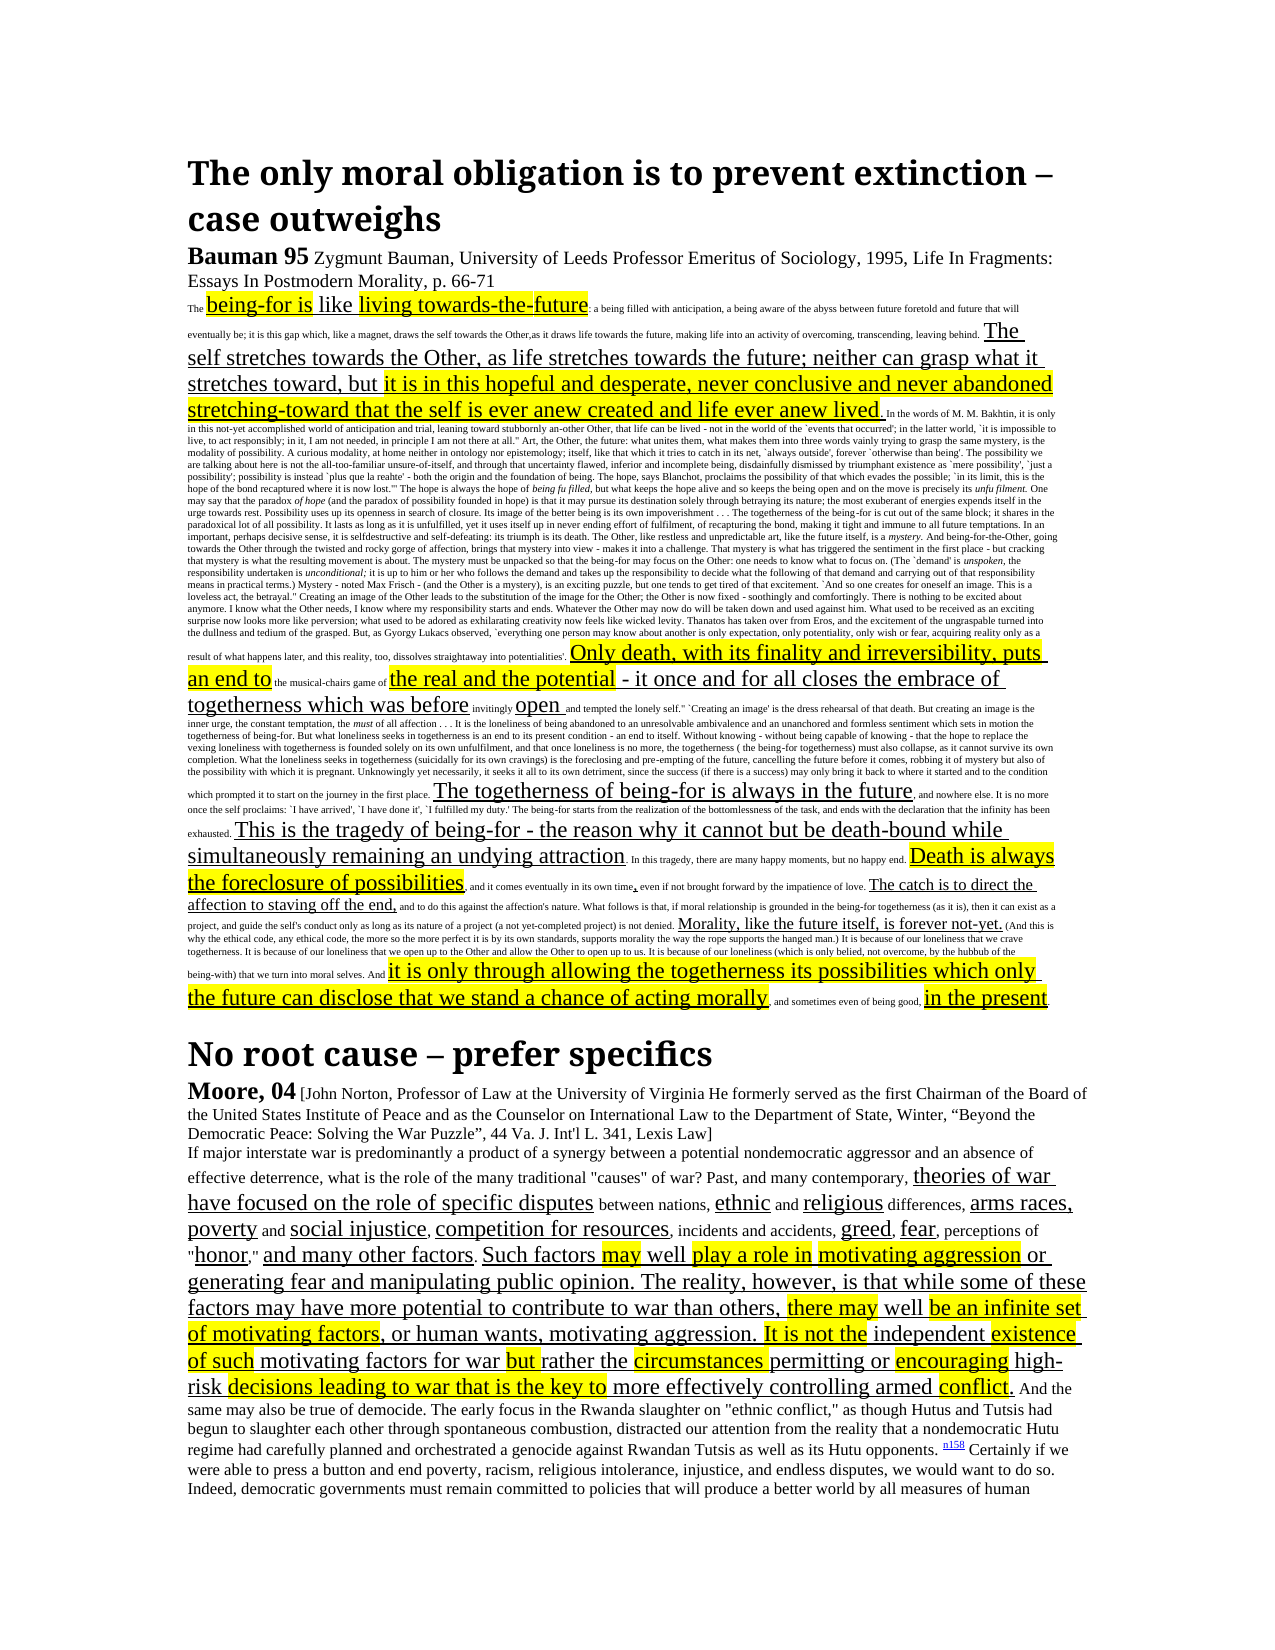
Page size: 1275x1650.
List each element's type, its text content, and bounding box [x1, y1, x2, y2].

text Moore, 04 [John Norton, Professor of Law at the University of Virginia He formerly served as the first Chairman of the Board of the United States Institute of Peace and as the Counselor on International Law to the Department of State, Winter, “Beyond the Democratic Peace: Solving the War Puzzle”, 44 Va. J. Int'l L. 341, Lexis Law] [187, 1076, 1087, 1143]
subtitle No root cause – prefer specifics [187, 1031, 1087, 1076]
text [187, 1318, 1087, 1498]
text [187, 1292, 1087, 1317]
subtitle The only moral obligation is to prevent extinction – case outweighs [187, 150, 1087, 241]
text Bauman 95 Zygmunt Bauman, University of Leeds Professor Emeritus of Sociology, 1995, Life In Fragments: Essays In Postmodern Morality, p. 66-71 [187, 241, 1087, 291]
text The being-for is like living towards-the-future: a being filled with anticipation, a being aware of the abyss between future foretold and future that will eventually be; it is this gap which, like a magnet, draws the self towards the Other,as it draws life towards the future, making life into an activity of overcoming, transcending, leaving behind. The self stretches towards the Other, as life stretches towards the future; neither can grasp what it stretches toward, but it is in this hopeful and desperate, never conclusive and never abandoned stretching-toward that the self is ever anew created and life ever anew lived. In the words of M. M. Bakhtin, it is only in this not-yet accomplished world of anticipation and trial, leaning toward stubbornly an-other Other, that life can be lived - not in the world of the `events that occurred'; in the latter world, `it is impossible to live, to act responsibly; in it, I am not needed, in principle I am not there at all." Art, the Other, the future: what unites them, what makes them into three words vainly trying to grasp the same mystery, is the modality of possibility. A curious modality, at home neither in ontology nor epistemology; itself, like that which it tries to catch in its net, `always outside', forever `otherwise than being'. The possibility we are talking about here is not the all-too-familiar unsure-of-itself, and through that uncertainty flawed, inferior and incomplete being, disdainfully dismissed by triumphant existence as `mere possibility', `just a possibility'; possibility is instead `plus que la reahte' - both the origin and the foundation of being. The hope, says Blanchot, proclaims the possibility of that which evades the possible; `in its limit, this is the hope of the bond recaptured where it is now lost."' The hope is always the hope of being fu filled, but what keeps the hope alive and so keeps the being open and on the move is precisely its unfu filment. One may say that the paradox of hope (and the paradox of possibility founded in hope) is that it may pursue its destination solely through betraying its nature; the most exuberant of energies expends itself in the urge towards rest. Possibility uses up its openness in search of closure. Its image of the better being is its own impoverishment . . . The togetherness of the being-for is cut out of the same block; it shares in the paradoxical lot of all possibility. It lasts as long as it is unfulfilled, yet it uses itself up in never ending effort of fulfilment, of recapturing the bond, making it tight and immune to all future temptations. In an important, perhaps decisive sense, it is selfdestructive and self-defeating: its triumph is its death. The Other, like restless and unpredictable art, like the future itself, is a mystery. And being-for-the-Other, going towards the Other through the twisted and rocky gorge of affection, brings that mystery into view - makes it into a challenge. That mystery is what has triggered the sentiment in the first place - but cracking that mystery is what the resulting movement is about. The mystery must be unpacked so that the being-for may focus on the Other: one needs to know what to focus on. (The `demand' is unspoken, the responsibility undertaken is unconditional; it is up to him or her who follows the demand and takes up the responsibility to decide what the following of that demand and carrying out of that responsibility means in practical terms.) Mystery - noted Max Frisch - (and the Other is a mystery), is an exciting puzzle, but one tends to get tired of that excitement. `And so one creates for oneself an image. This is a loveless act, the betrayal." Creating an image of the Other leads to the substitution of the image for the Other; the Other is now fixed - soothingly and comfortingly. There is nothing to be excited about anymore. I know what the Other needs, I know where my responsibility starts and ends. Whatever the Other may now do will be taken down and used against him. What used to be received as an exciting surprise now looks more like perversion; what used to be adored as exhilarating creativity now feels like wicked levity. Thanatos has taken over from Eros, and the excitement of the ungraspable turned into the dullness and tedium of the grasped. But, as Gyorgy Lukacs observed, `everything one person may know about another is only expectation, only potentiality, only wish or fear, acquiring reality only as a result of what happens later, and this reality, too, dissolves straightaway into potentialities'. Only death, with its finality and irreversibility, puts an end to the musical-chairs game of the real and the potential - it once and for all closes the embrace of togetherness which was before invitingly open and tempted the lonely self." `Creating an image' is the dress rehearsal of that death. But creating an image is the inner urge, the constant temptation, the must of all affection . . . It is the loneliness of being abandoned to an unresolvable ambivalence and an unanchored and formless sentiment which sets in motion the togetherness of being-for. But what loneliness seeks in togetherness is an end to its present condition - an end to itself. Without knowing - without being capable of knowing - that the hope to replace the vexing loneliness with togetherness is founded solely on its own unfulfilment, and that once loneliness is no more, the togetherness ( the being-for togetherness) must also collapse, as it cannot survive its own completion. What the loneliness seeks in togetherness (suicidally for its own cravings) is the foreclosing and pre-empting of the future, cancelling the future before it comes, robbing it of mystery but also of the possibility with which it is pregnant. Unknowingly yet necessarily, it seeks it all to its own detriment, since the success (if there is a success) may only bring it back to where it started and to the condition which prompted it to start on the journey in the first place. The togetherness of being-for is always in the future, and nowhere else. It is no more once the self proclaims: `I have arrived', `I have done it', `I fulfilled my duty.' The being-for starts from the realization of the bottomlessness of the task, and ends with the declaration that the infinity has been exhausted. This is the tragedy of being-for - the reason why it cannot but be death-bound while simultaneously remaining an undying attraction. In this tragedy, there are many happy moments, but no happy end. Death is always the foreclosure of possibilities, and it comes eventually in its own time, even if not brought forward by the impatience of love. The catch is to direct the affection to staving off the end, and to do this against the affection's nature. What follows is that, if moral relationship is grounded in the being-for togetherness (as it is), then it can exist as a project, and guide the self's conduct only as long as its nature of a project (a not yet-completed project) is not denied. Morality, like the future itself, is forever not-yet. (And this is why the ethical code, any ethical code, the more so the more perfect it is by its own standards, supports morality the way the rope supports the hanged man.) It is because of our loneliness that we crave togetherness. It is because of our loneliness that we open up to the Other and allow the Other to open up to us. It is because of our loneliness (which is only belied, not overcome, by the hubbub of the being-with) that we turn into moral selves. And it is only through allowing the togetherness its possibilities which only the future can disclose that we stand a chance of acting morally, and sometimes even of being good, in the present. [187, 291, 1057, 1010]
